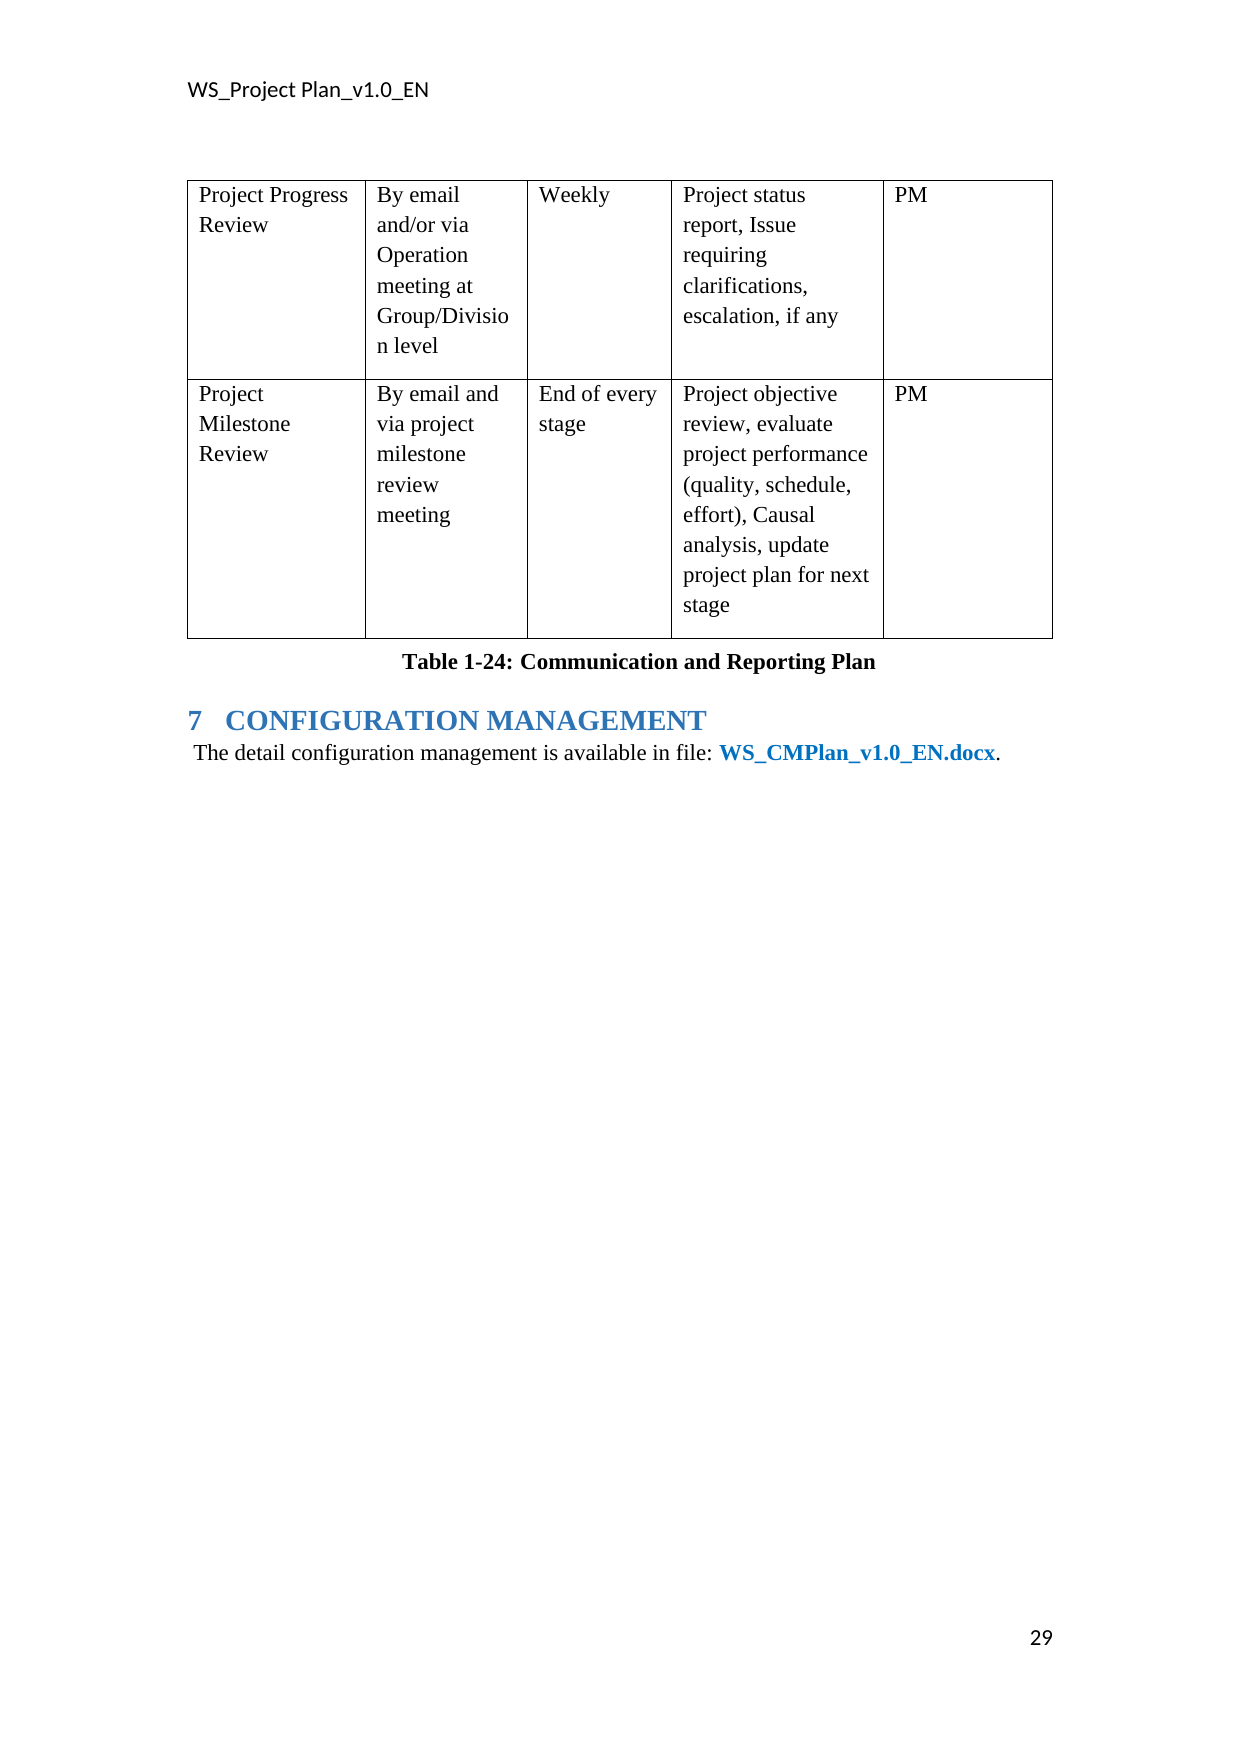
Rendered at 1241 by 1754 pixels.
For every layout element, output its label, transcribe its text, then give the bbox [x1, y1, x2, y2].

table_cell Project Progress Review [188, 181, 365, 379]
table_cell Project Milestone Review [188, 380, 365, 638]
table_cell PM [884, 380, 1052, 638]
text The detail configuration management is available in file: WS_CMPlan_v1.0_EN.docx. [187, 739, 1053, 765]
table_cell Project status report, Issue requiring clarifications, escalation, if any [672, 181, 883, 379]
table_cell End of every stage [528, 380, 671, 638]
subtitle CONFIGURATION MANAGEMENT [187, 703, 1053, 736]
table_cell Weekly [528, 181, 671, 379]
table_cell Project objective review, evaluate project performance (quality, schedule, effort), Causal analysis, update project plan for next stage [672, 380, 883, 638]
table_cell PM [884, 181, 1052, 379]
table_cell By email and via project milestone review meeting [366, 380, 527, 638]
table_cell By email and/or via Operation meeting at Group/Division level [366, 181, 527, 379]
text Communication and Reporting Plan [225, 648, 1053, 674]
